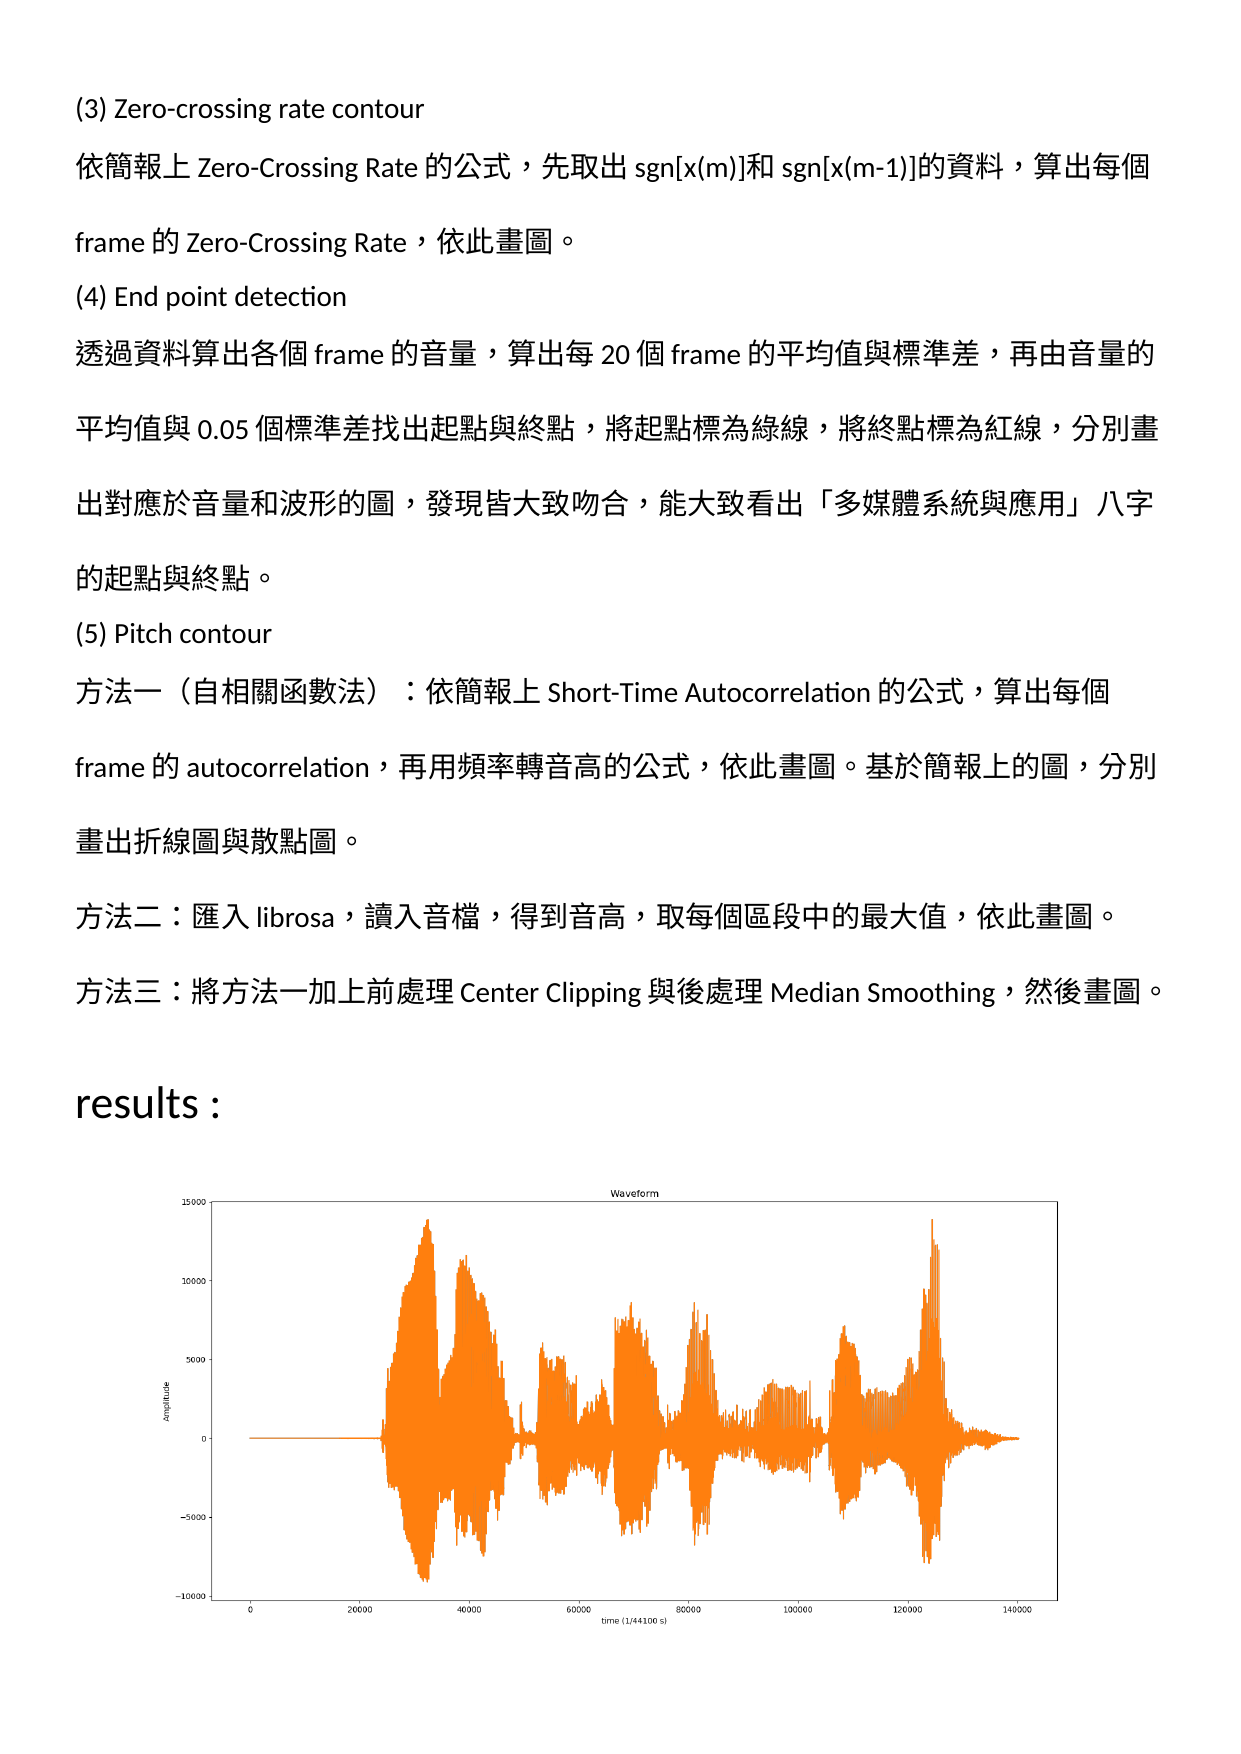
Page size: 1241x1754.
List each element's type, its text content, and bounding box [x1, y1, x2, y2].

text (5) Pitch contour [75, 614, 1165, 652]
text 透過資料算出各個frame的音量，算出每20個frame的平均值與標準差，再由音量的平均值與0.05個標準差找出起點與終點，將起點標為綠線，將終點標為紅線，分別畫出對應於音量和波形的圖，發現皆大致吻合，能大致看出「多媒體系統與應用」八字的起點與終點。 [75, 314, 1165, 614]
text 方法一（自相關函數法）：依簡報上Short-Time Autocorrelation的公式，算出每個frame的autocorrelation，再用頻率轉音高的公式，依此畫圖。基於簡報上的圖，分別畫出折線圖與散點圖。 [75, 652, 1165, 877]
picture [75, 1139, 1166, 1657]
text (4) End point detection [75, 277, 1165, 314]
text 方法二：匯入librosa，讀入音檔，得到音高，取每個區段中的最大值，依此畫圖。 [75, 877, 1165, 952]
text 依簡報上Zero-Crossing Rate的公式，先取出sgn[x(m)]和sgn[x(m-1)]的資料，算出每個frame的Zero-Crossing Rate，依此畫圖。 [75, 127, 1165, 277]
text 方法三：將方法一加上前處理Center Clipping與後處理Median Smoothing，然後畫圖。 [75, 952, 1165, 1027]
text (3) Zero-crossing rate contour [75, 89, 1165, 127]
text results : [75, 1064, 1165, 1139]
